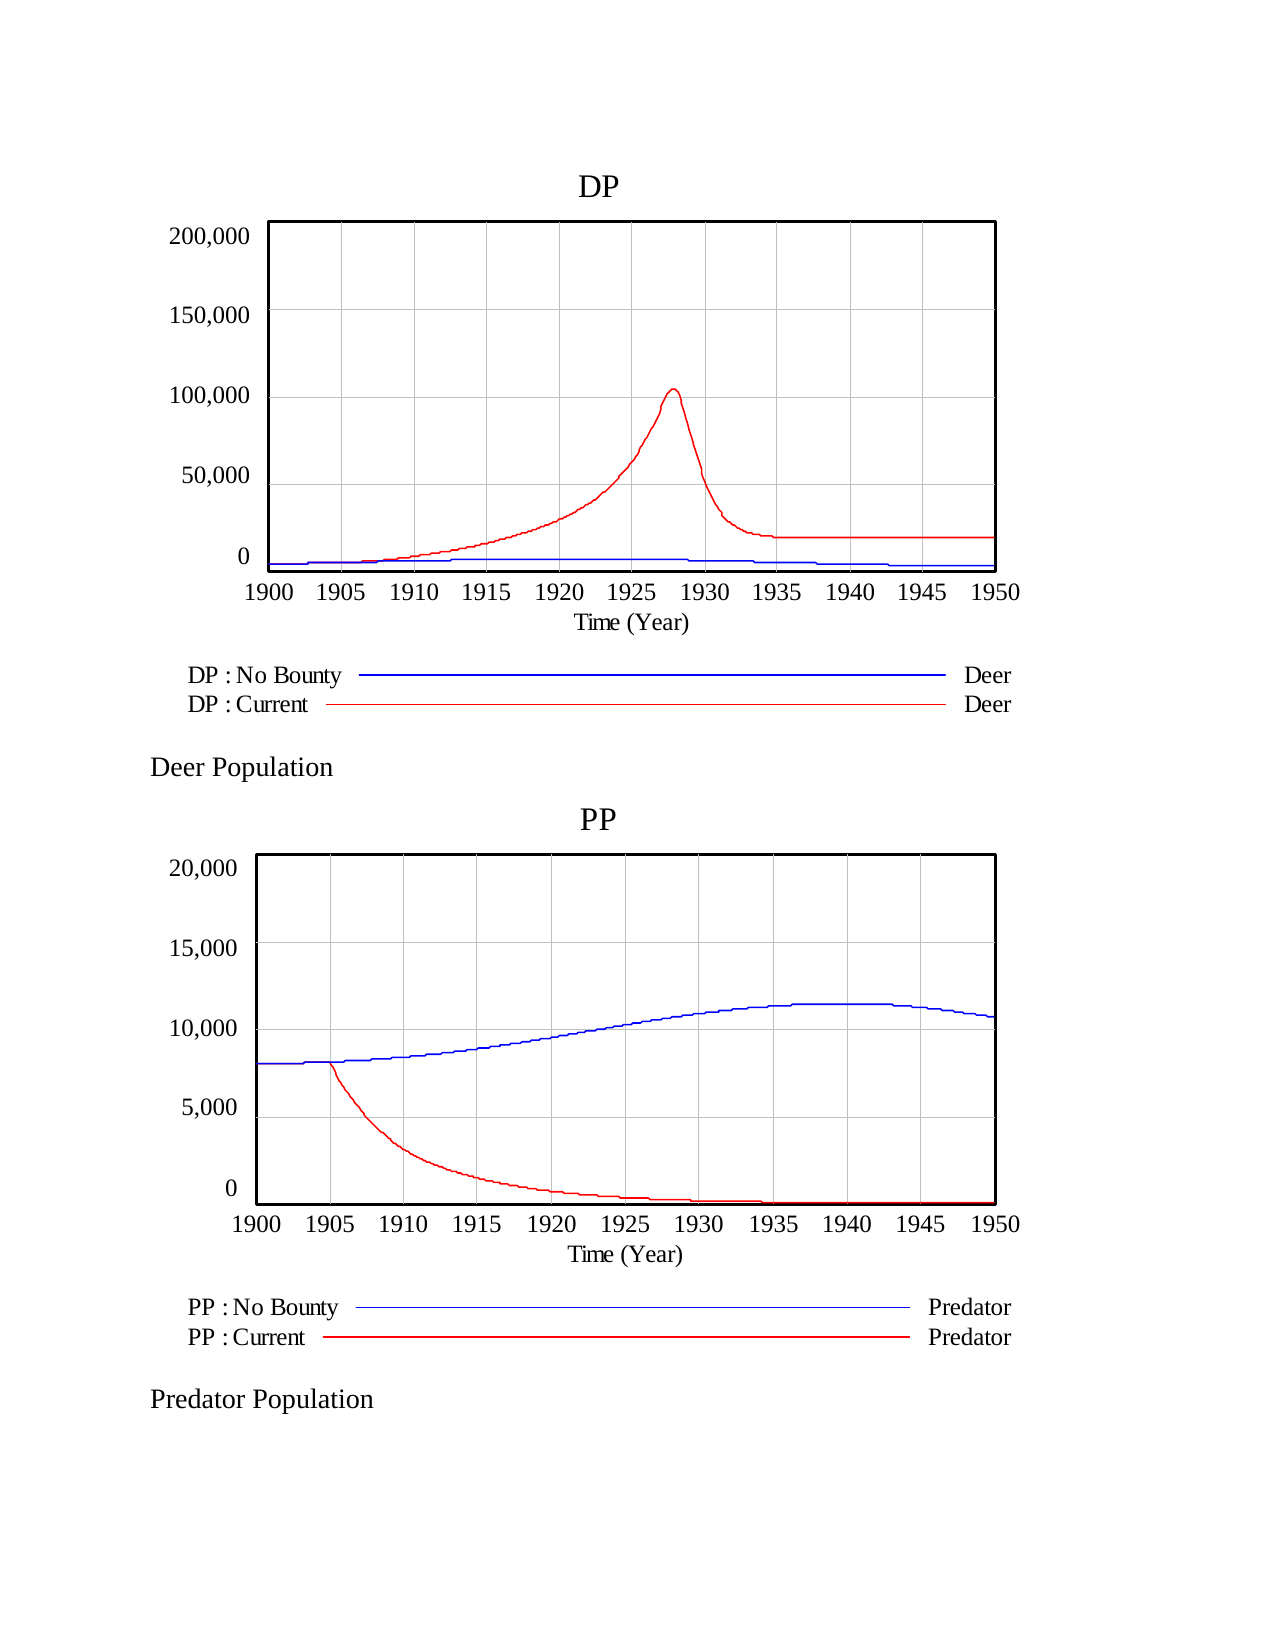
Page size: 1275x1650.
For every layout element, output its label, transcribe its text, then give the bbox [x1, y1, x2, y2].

text Predator Population [150, 1382, 1125, 1415]
text Deer Population [150, 750, 1125, 782]
